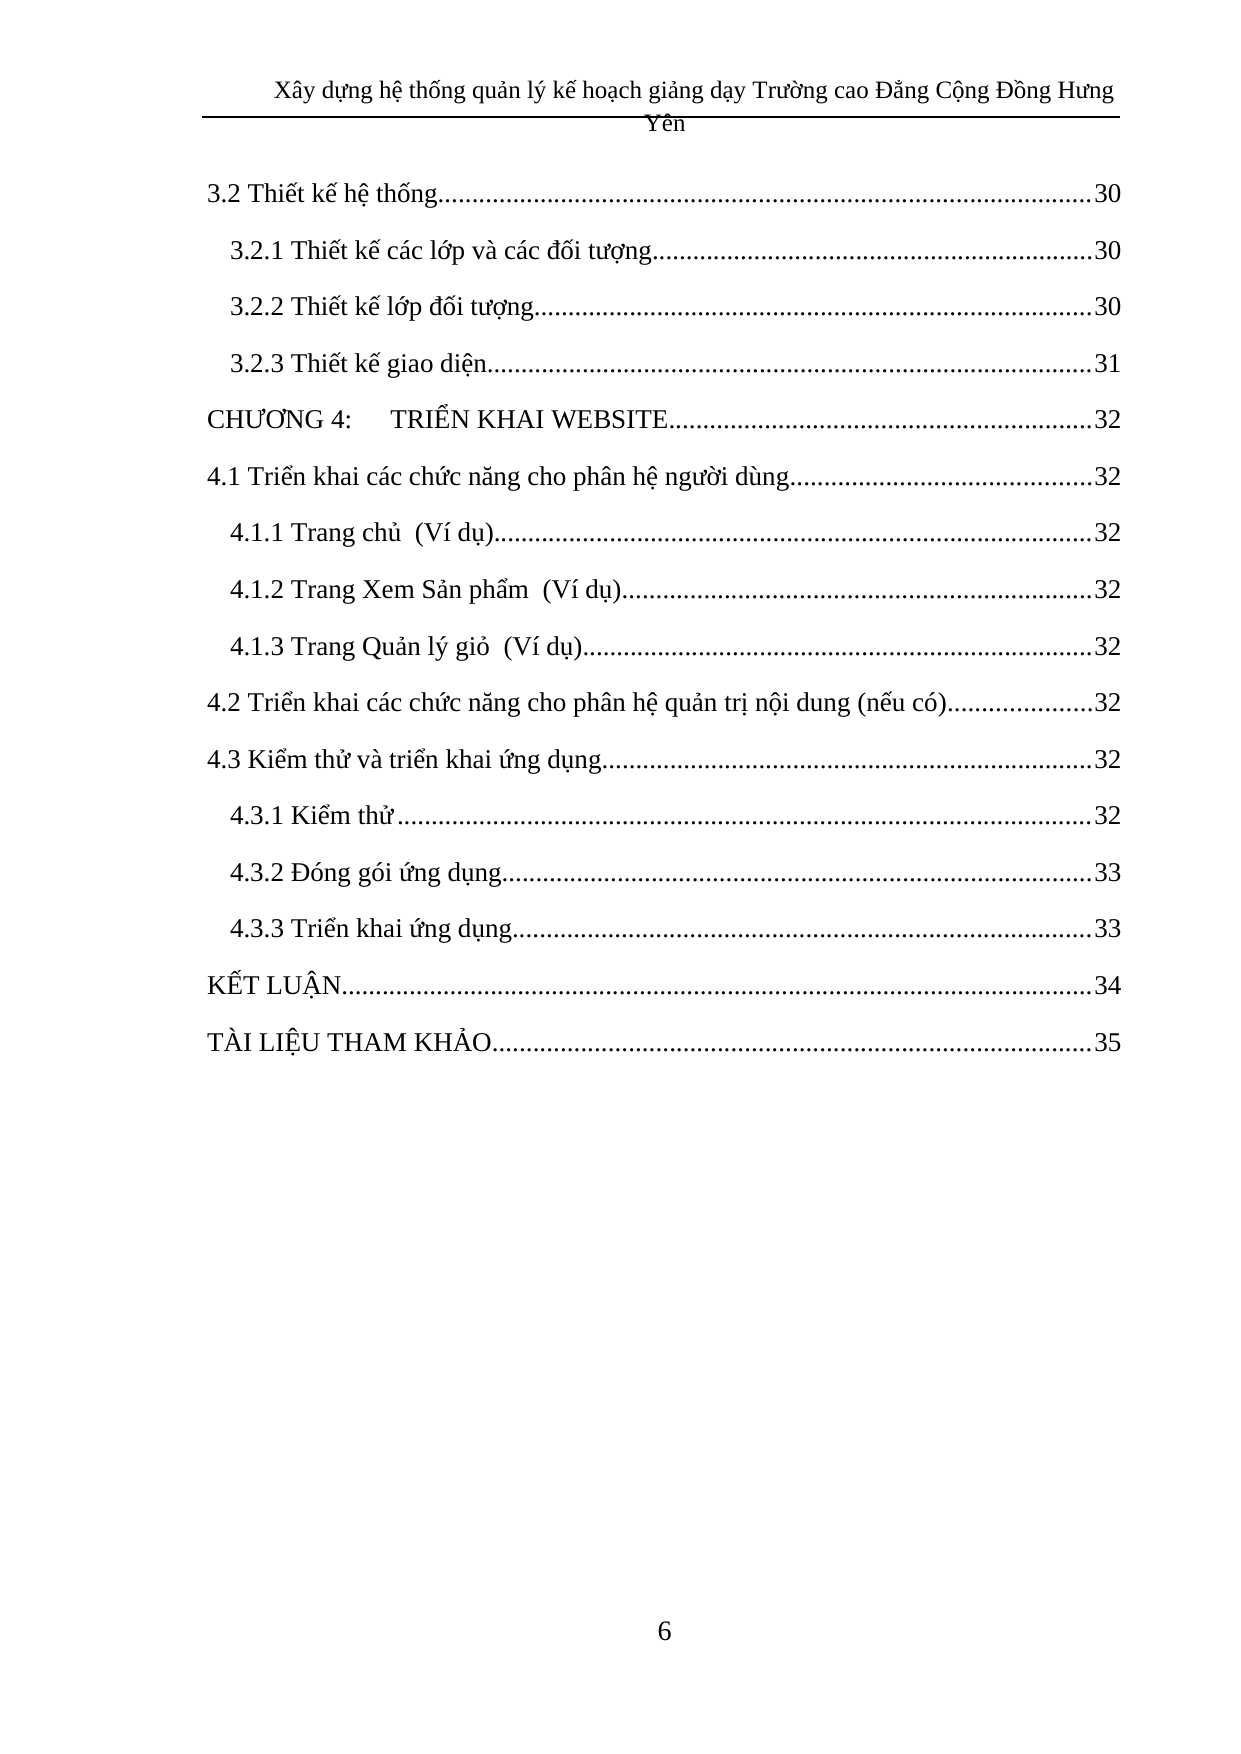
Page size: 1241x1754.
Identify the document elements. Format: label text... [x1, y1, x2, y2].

text 3.2.1 Thiết kế các lớp và các đối tượng 30 [230, 234, 1122, 265]
text 4.1.3 Trang Quản lý giỏ (Ví dụ) 32 [230, 630, 1122, 661]
text 3.2.3 Thiết kế giao diện 31 [230, 347, 1122, 378]
text 4.1 Triển khai các chức năng cho phân hệ người dùng 32 [207, 460, 1122, 491]
text KẾT LUẬN 34 [207, 969, 1122, 1000]
text 3.2.2 Thiết kế lớp đối tượng 30 [230, 290, 1122, 321]
text 4.2 Triển khai các chức năng cho phân hệ quản trị nội dung (nếu có) 32 [207, 686, 1122, 717]
text 4.3.2 Đóng gói ứng dụng 33 [230, 856, 1122, 887]
text CHƯƠNG 4: TRIỂN KHAI WEBSITE 32 [207, 403, 1122, 434]
text TÀI LIỆU THAM KHẢO 35 [207, 1026, 1122, 1057]
text 4.1.1 Trang chủ (Ví dụ) 32 [230, 517, 1122, 548]
text 3.2 Thiết kế hệ thống 30 [207, 177, 1122, 208]
text 4.1.2 Trang Xem Sản phẩm (Ví dụ) 32 [230, 573, 1122, 604]
text 4.3.1 Kiểm thử 32 [230, 799, 1122, 831]
text 4.3 Kiểm thử và triển khai ứng dụng 32 [207, 743, 1122, 774]
text 4.3.3 Triển khai ứng dụng 33 [230, 912, 1122, 944]
